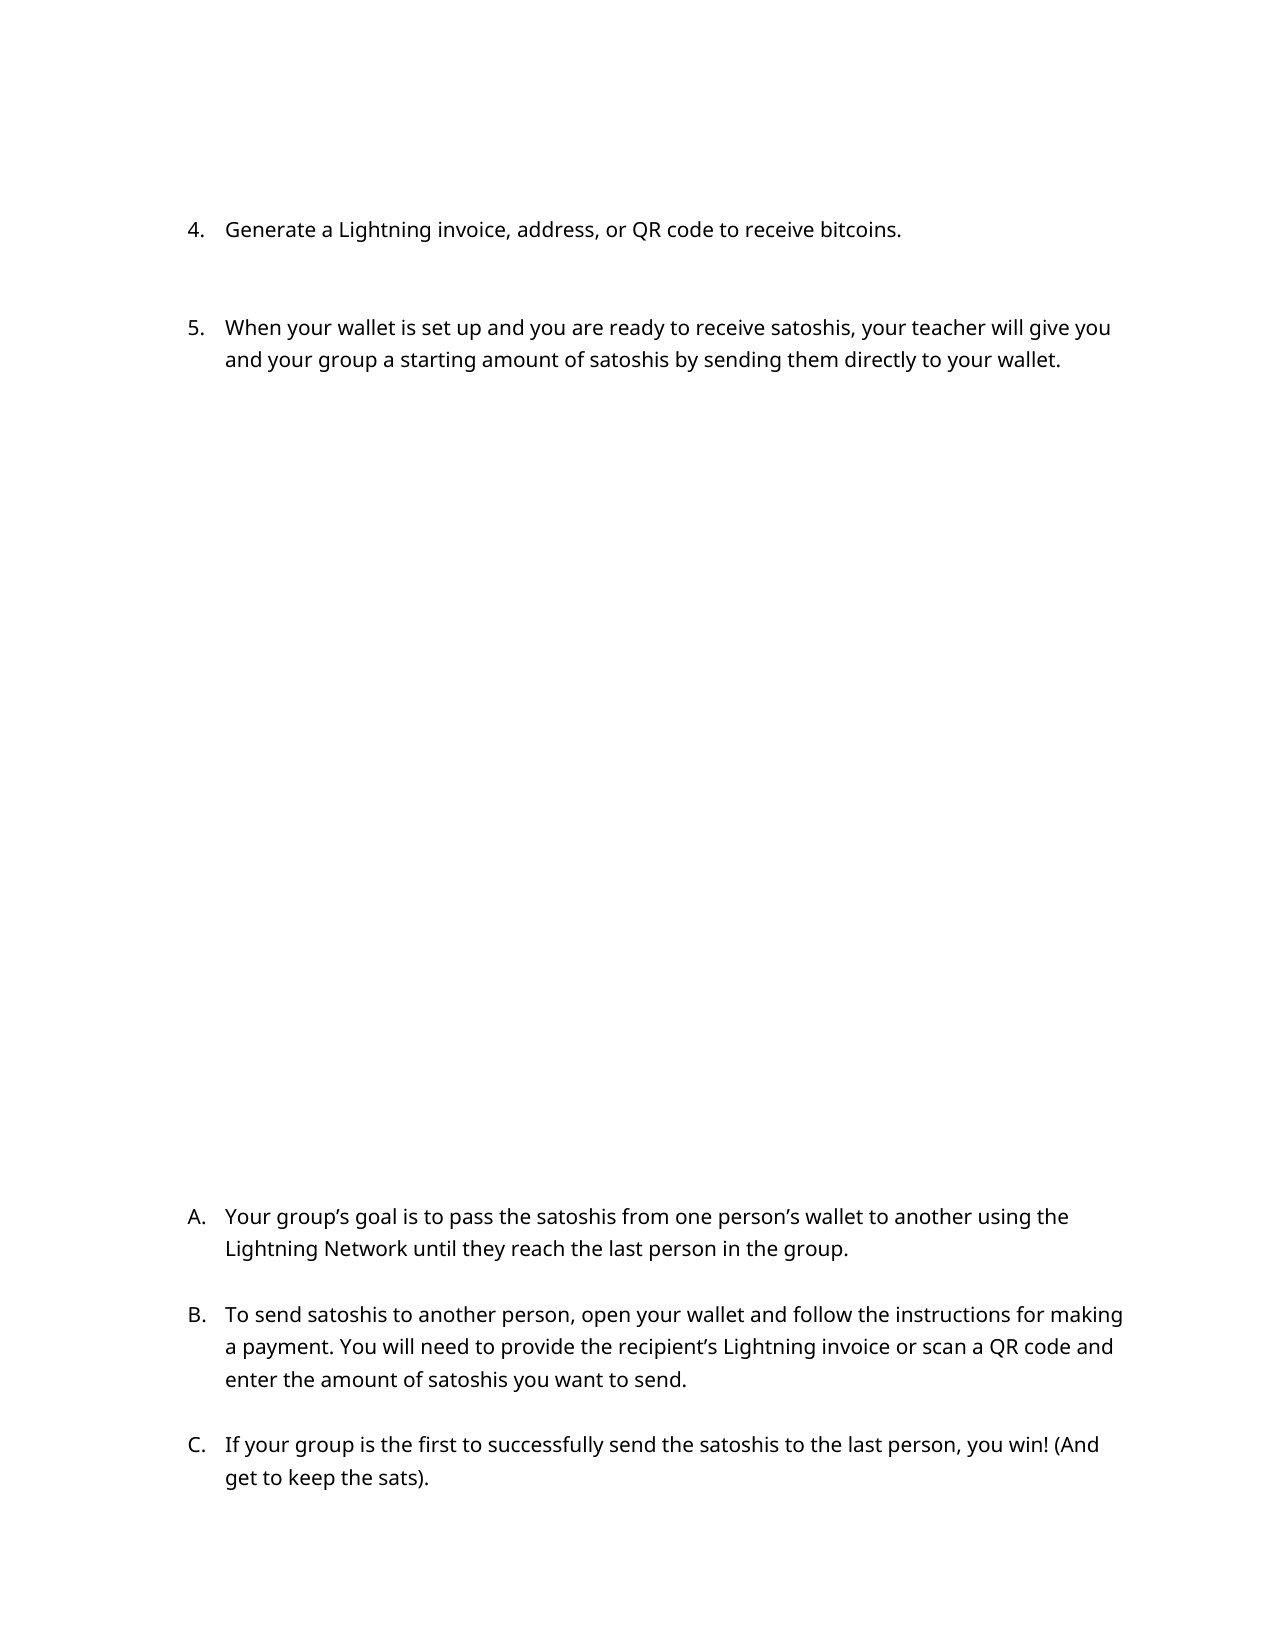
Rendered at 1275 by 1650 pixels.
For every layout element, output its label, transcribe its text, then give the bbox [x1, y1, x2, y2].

list Your group’s goal is to pass the satoshis from one person’s wallet to another using the Lightning Network until they reach the last person in the group. [187, 1202, 1125, 1263]
list To send satoshis to another person, open your wallet and follow the instructions for making a payment. You will need to provide the recipient’s Lightning invoice or scan a QR code and enter the amount of satoshis you want to send. [187, 1300, 1125, 1393]
list If your group is the ﬁrst to successfully send the satoshis to the last person, you win! (And get to keep the sats). [187, 1430, 1125, 1491]
list Generate a Lightning invoice, address, or QR code to receive bitcoins. [187, 215, 1125, 244]
list When your wallet is set up and you are ready to receive satoshis, your teacher will give you and your group a starting amount of satoshis by sending them directly to your wallet. [187, 313, 1125, 374]
